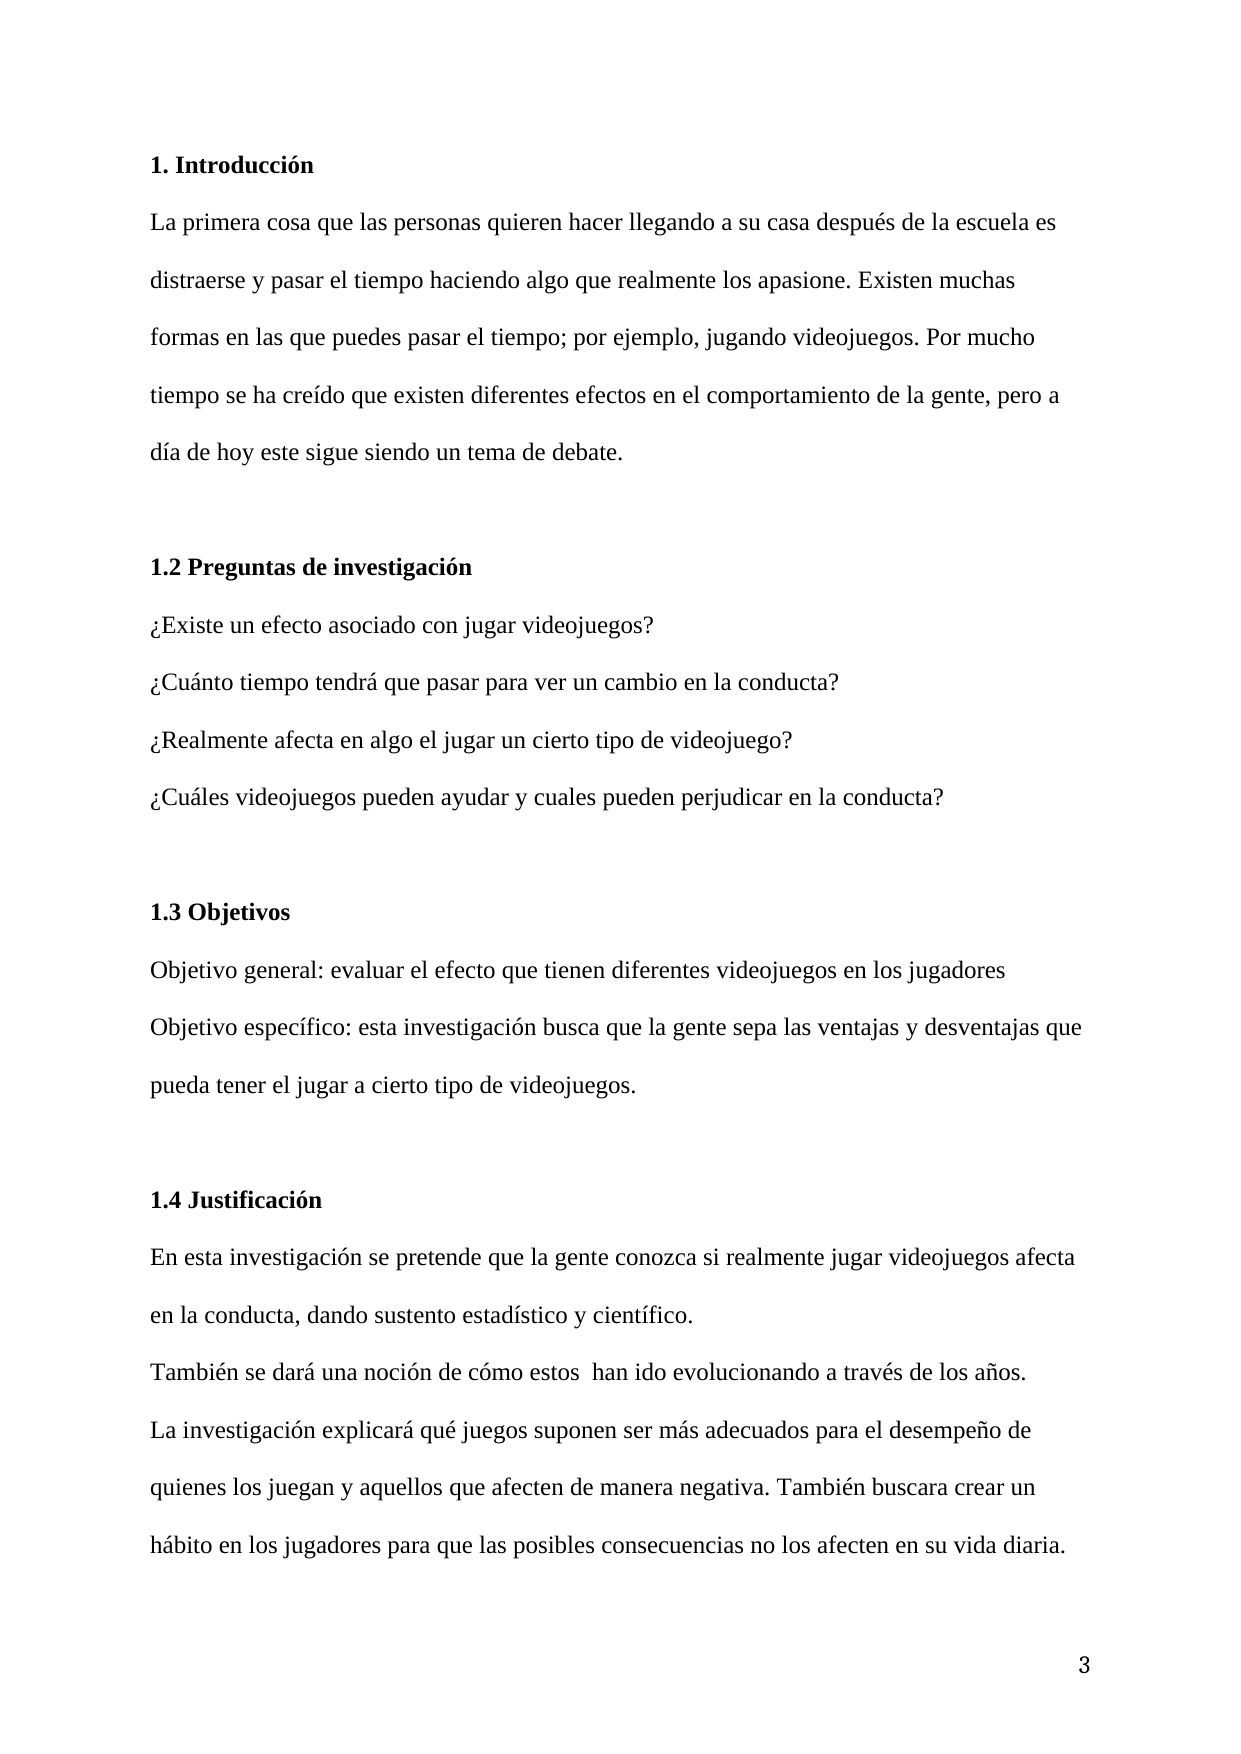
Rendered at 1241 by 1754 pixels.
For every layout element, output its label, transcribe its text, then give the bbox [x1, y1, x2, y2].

text 1.3 Objetivos [150, 897, 1090, 926]
text 1. Introducción [150, 150, 1090, 179]
text La primera cosa que las personas quieren hacer llegando a su casa después de la escuela es distraerse y pasar el tiempo haciendo algo que realmente los apasione. Existen muchas formas en las que puedes pasar el tiempo; por ejemplo, jugando videojuegos. Por mucho tiempo se ha creído que existen diferentes efectos en el comportamiento de la gente, pero a día de hoy este sigue siendo un tema de debate. [150, 207, 1090, 466]
text También se dará una noción de cómo estos han ido evolucionando a través de los años. [150, 1357, 1090, 1386]
text Objetivo general: evaluar el efecto que tienen diferentes videojuegos en los jugadores [150, 955, 1090, 984]
text ¿Cuáles videojuegos pueden ayudar y cuales pueden perjudicar en la conducta? [150, 782, 1090, 811]
text La investigación explicará qué juegos suponen ser más adecuados para el desempeño de quienes los juegan y aquellos que afecten de manera negativa. También buscara crear un hábito en los jugadores para que las posibles consecuencias no los afecten en su vida diaria. [150, 1415, 1090, 1559]
text 1.4 Justificación [150, 1185, 1090, 1214]
text ¿Realmente afecta en algo el jugar un cierto tipo de videojuego? [150, 725, 1090, 754]
text Objetivo específico: esta investigación busca que la gente sepa las ventajas y desventajas que pueda tener el jugar a cierto tipo de videojuegos. [150, 1012, 1090, 1099]
text ¿Cuánto tiempo tendrá que pasar para ver un cambio en la conducta? [150, 667, 1090, 696]
text En esta investigación se pretende que la gente conozca si realmente jugar videojuegos afecta en la conducta, dando sustento estadístico y científico. [150, 1242, 1090, 1329]
text 1.2 Preguntas de investigación [150, 552, 1090, 581]
text ¿Existe un efecto asociado con jugar videojuegos? [150, 610, 1090, 639]
